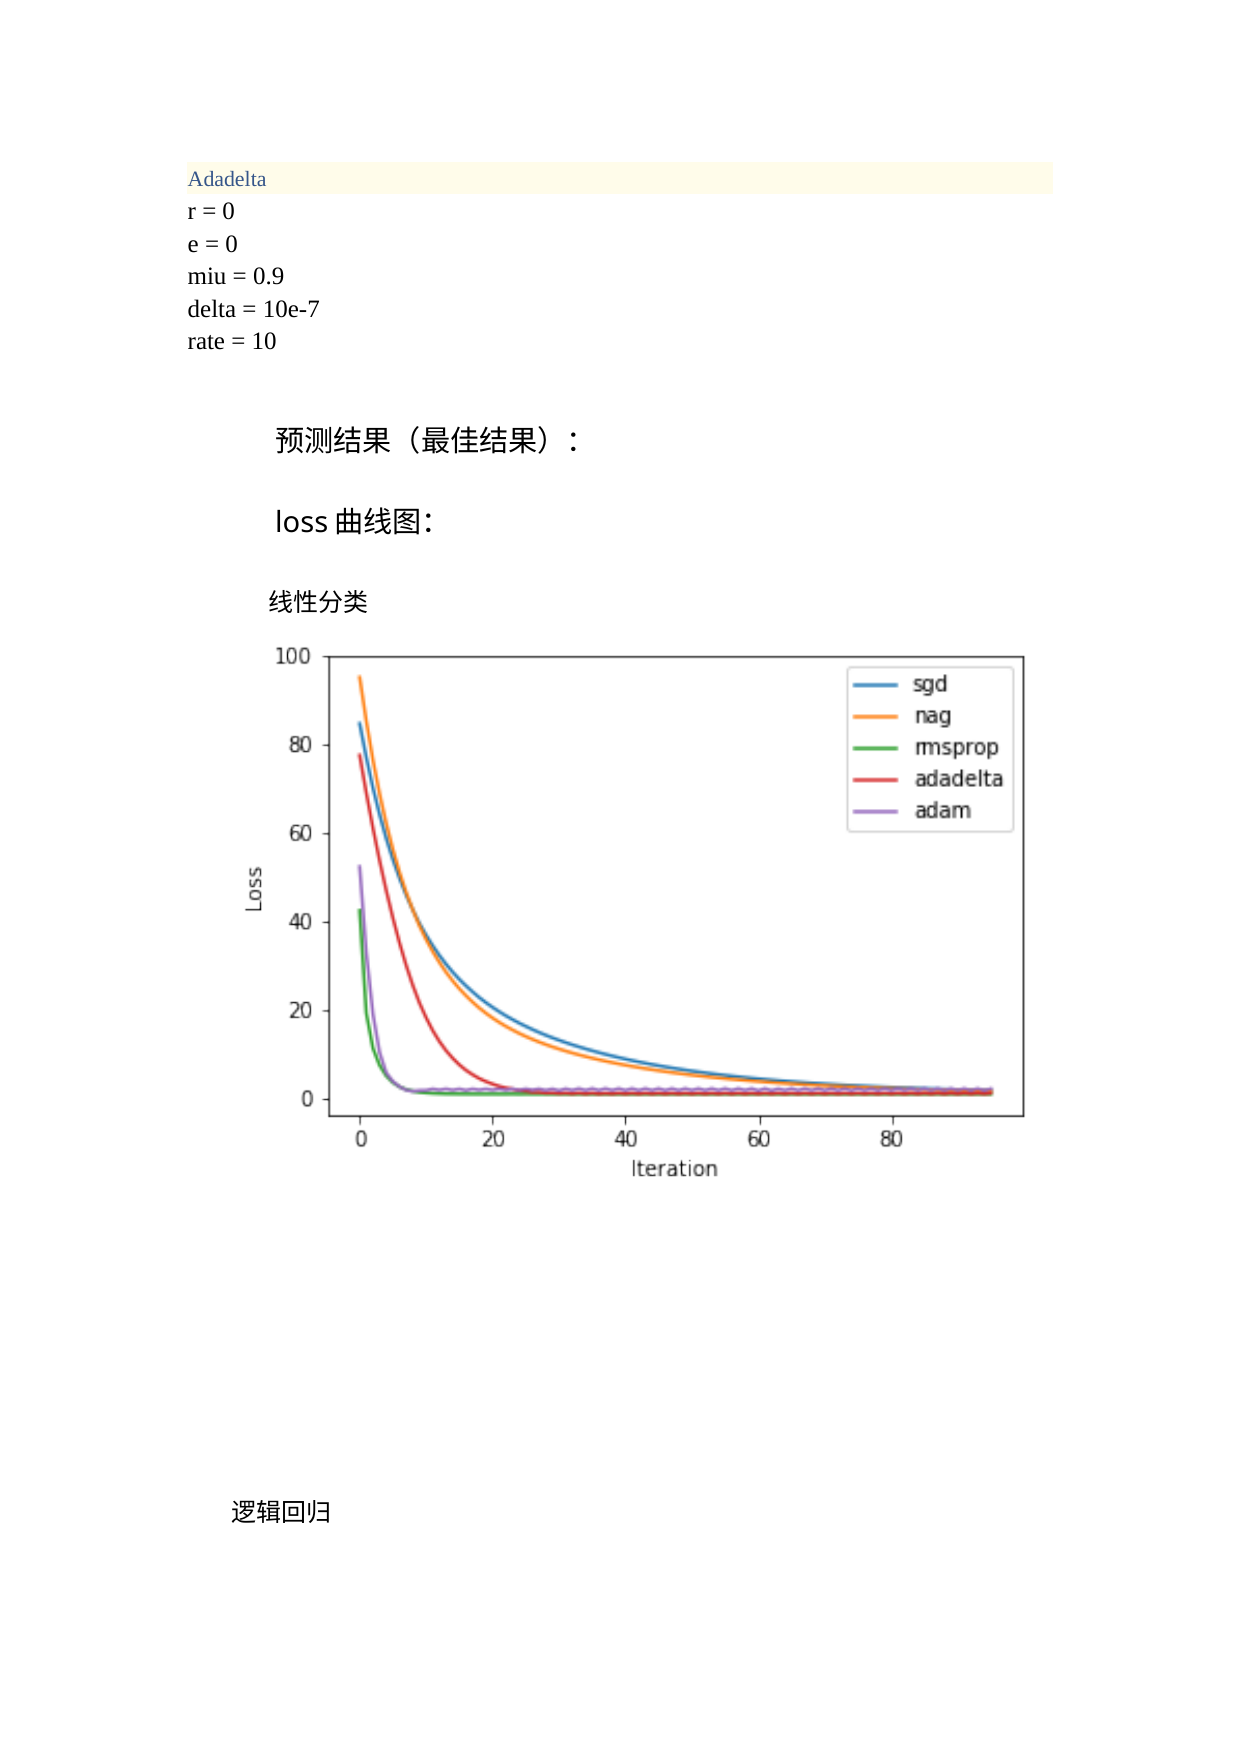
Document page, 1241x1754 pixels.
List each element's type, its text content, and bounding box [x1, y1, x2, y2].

text delta = 10e-7 [187, 292, 1053, 324]
text Adadelta [187, 162, 1053, 194]
subtitle 预测结果（最佳结果）： [231, 406, 1053, 471]
text 逻辑回归 [187, 1478, 1053, 1543]
list 线性分类 [269, 568, 1053, 633]
text miu = 0.9 [187, 259, 1053, 292]
subtitle loss曲线图： [231, 487, 1053, 552]
text e = 0 [187, 227, 1053, 259]
picture [231, 633, 1044, 1196]
text r = 0 [187, 194, 1053, 227]
text rate = 10 [187, 324, 1053, 357]
